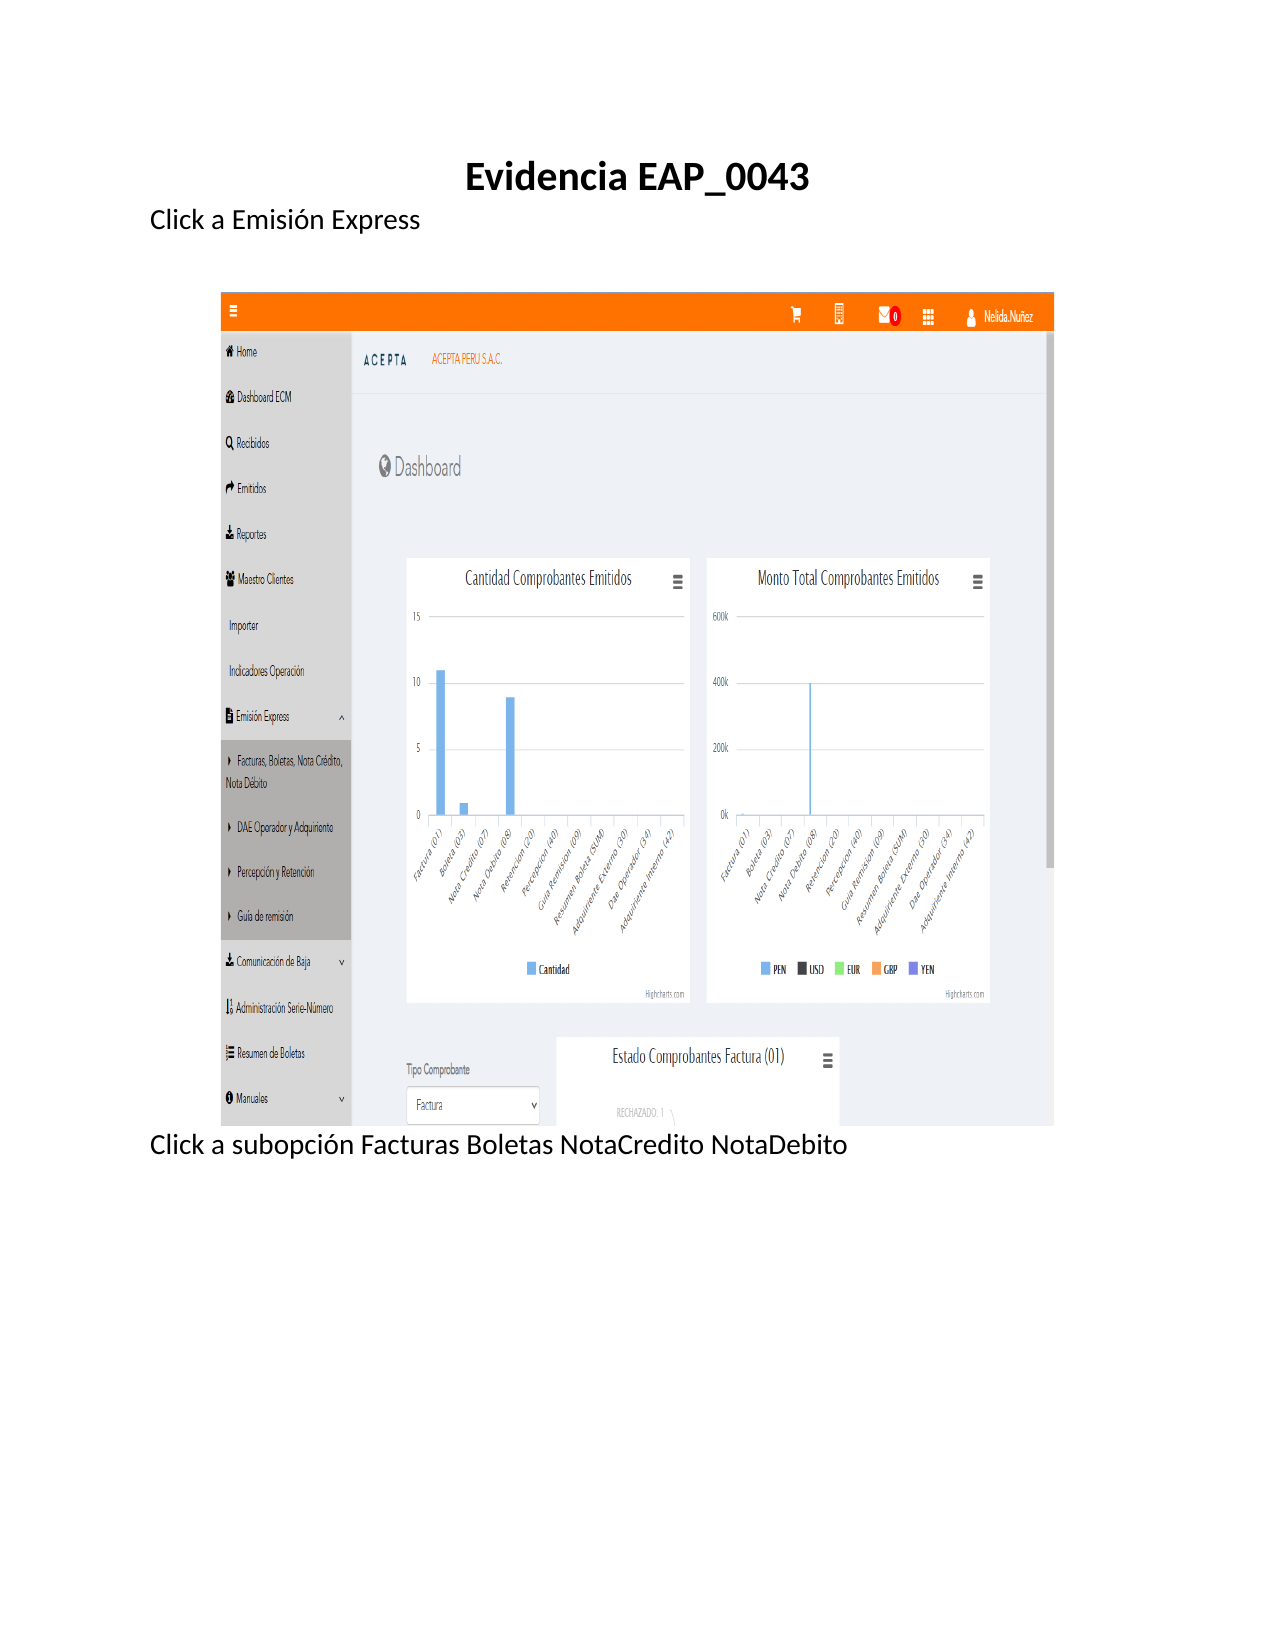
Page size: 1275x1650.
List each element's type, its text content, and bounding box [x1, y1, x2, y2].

picture [220, 314, 1055, 1148]
text Evidencia EAP_0043 [150, 150, 1125, 207]
text Click a subopción Facturas Boletas NotaCredito NotaDebito [150, 1148, 1125, 1188]
text Click a Emisión Express [150, 207, 1125, 246]
